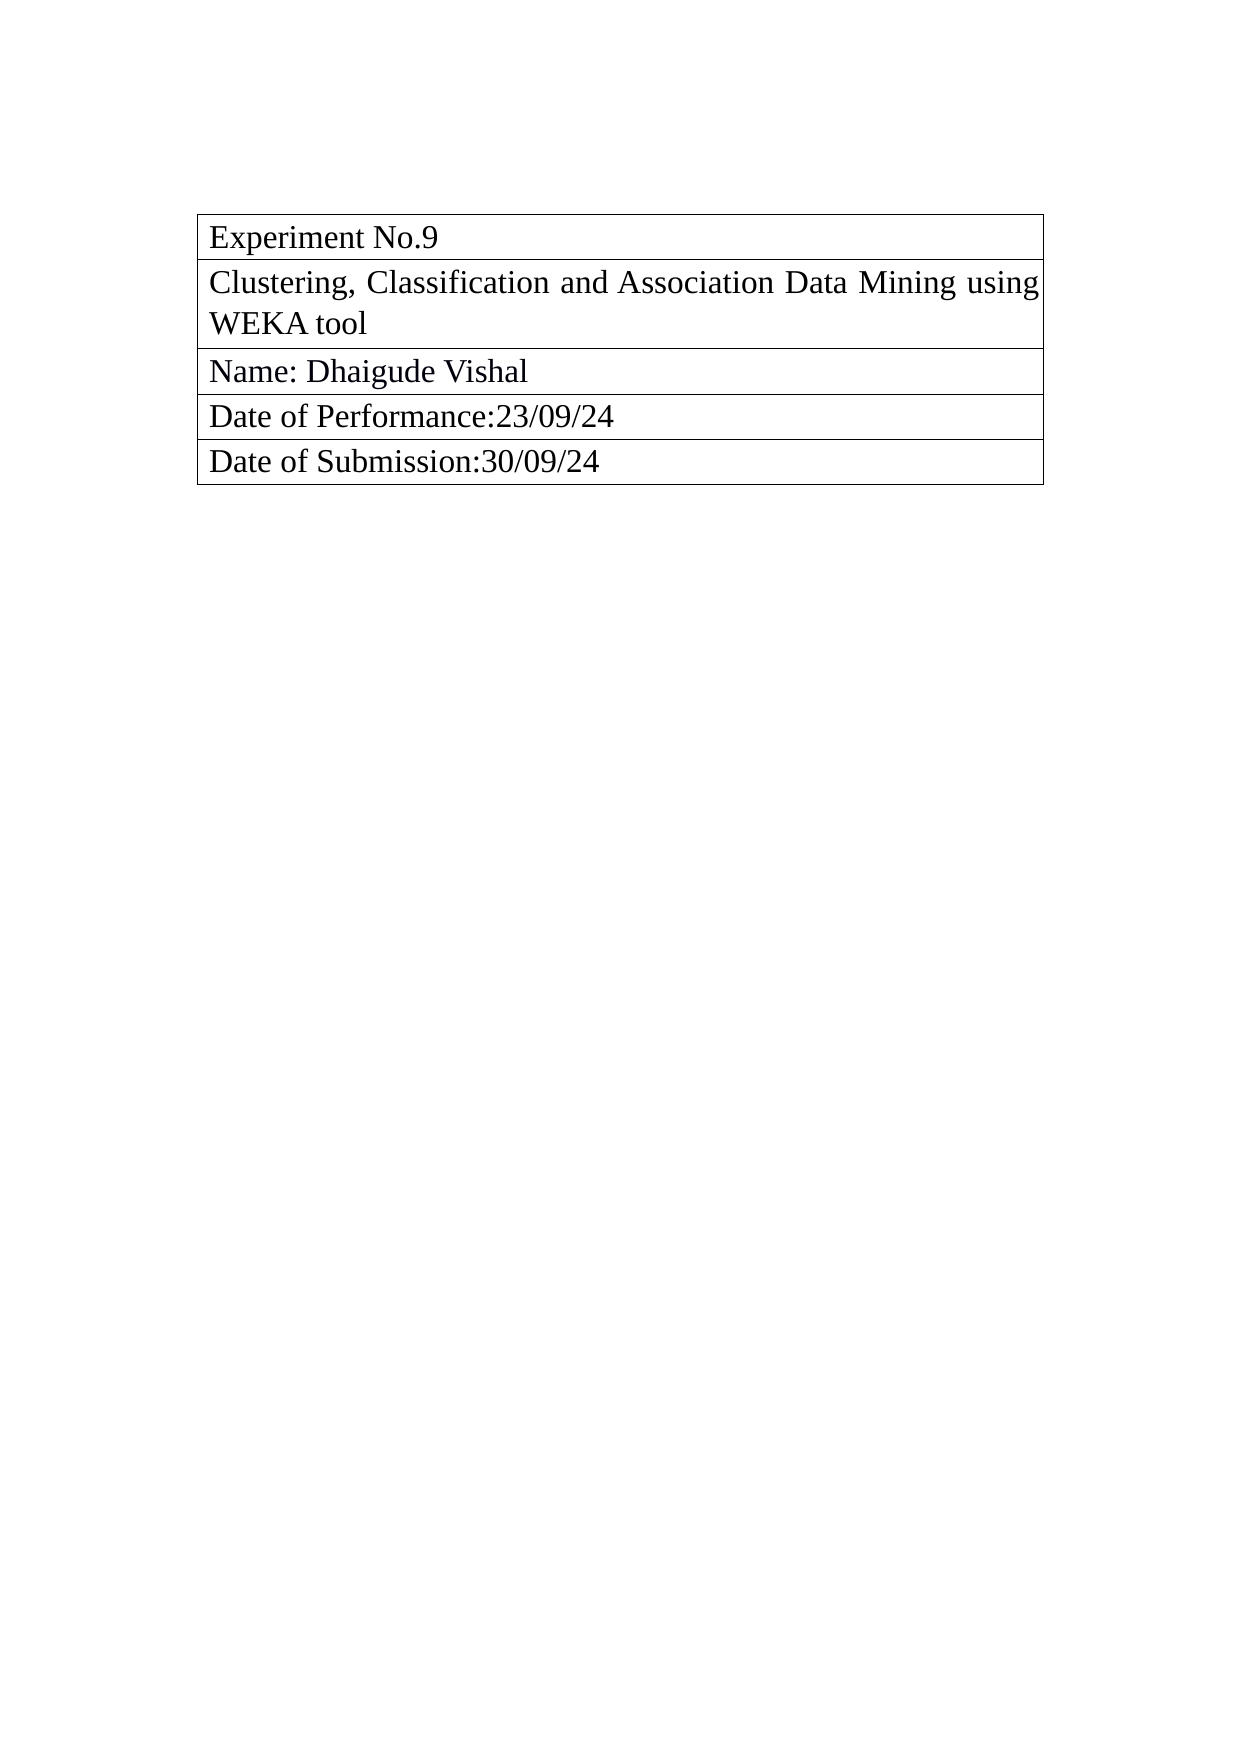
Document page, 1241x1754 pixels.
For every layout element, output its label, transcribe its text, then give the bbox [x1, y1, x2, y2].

table_header Experiment No.9 [198, 215, 1043, 259]
table_cell Clustering, Classification and Association Data Mining using WEKA tool [198, 260, 1043, 348]
table_cell Name: Dhaigude Vishal [198, 349, 1043, 393]
table_cell Date of Submission:30/09/24 [198, 440, 1043, 484]
table_cell Date of Performance:23/09/24 [198, 395, 1043, 438]
